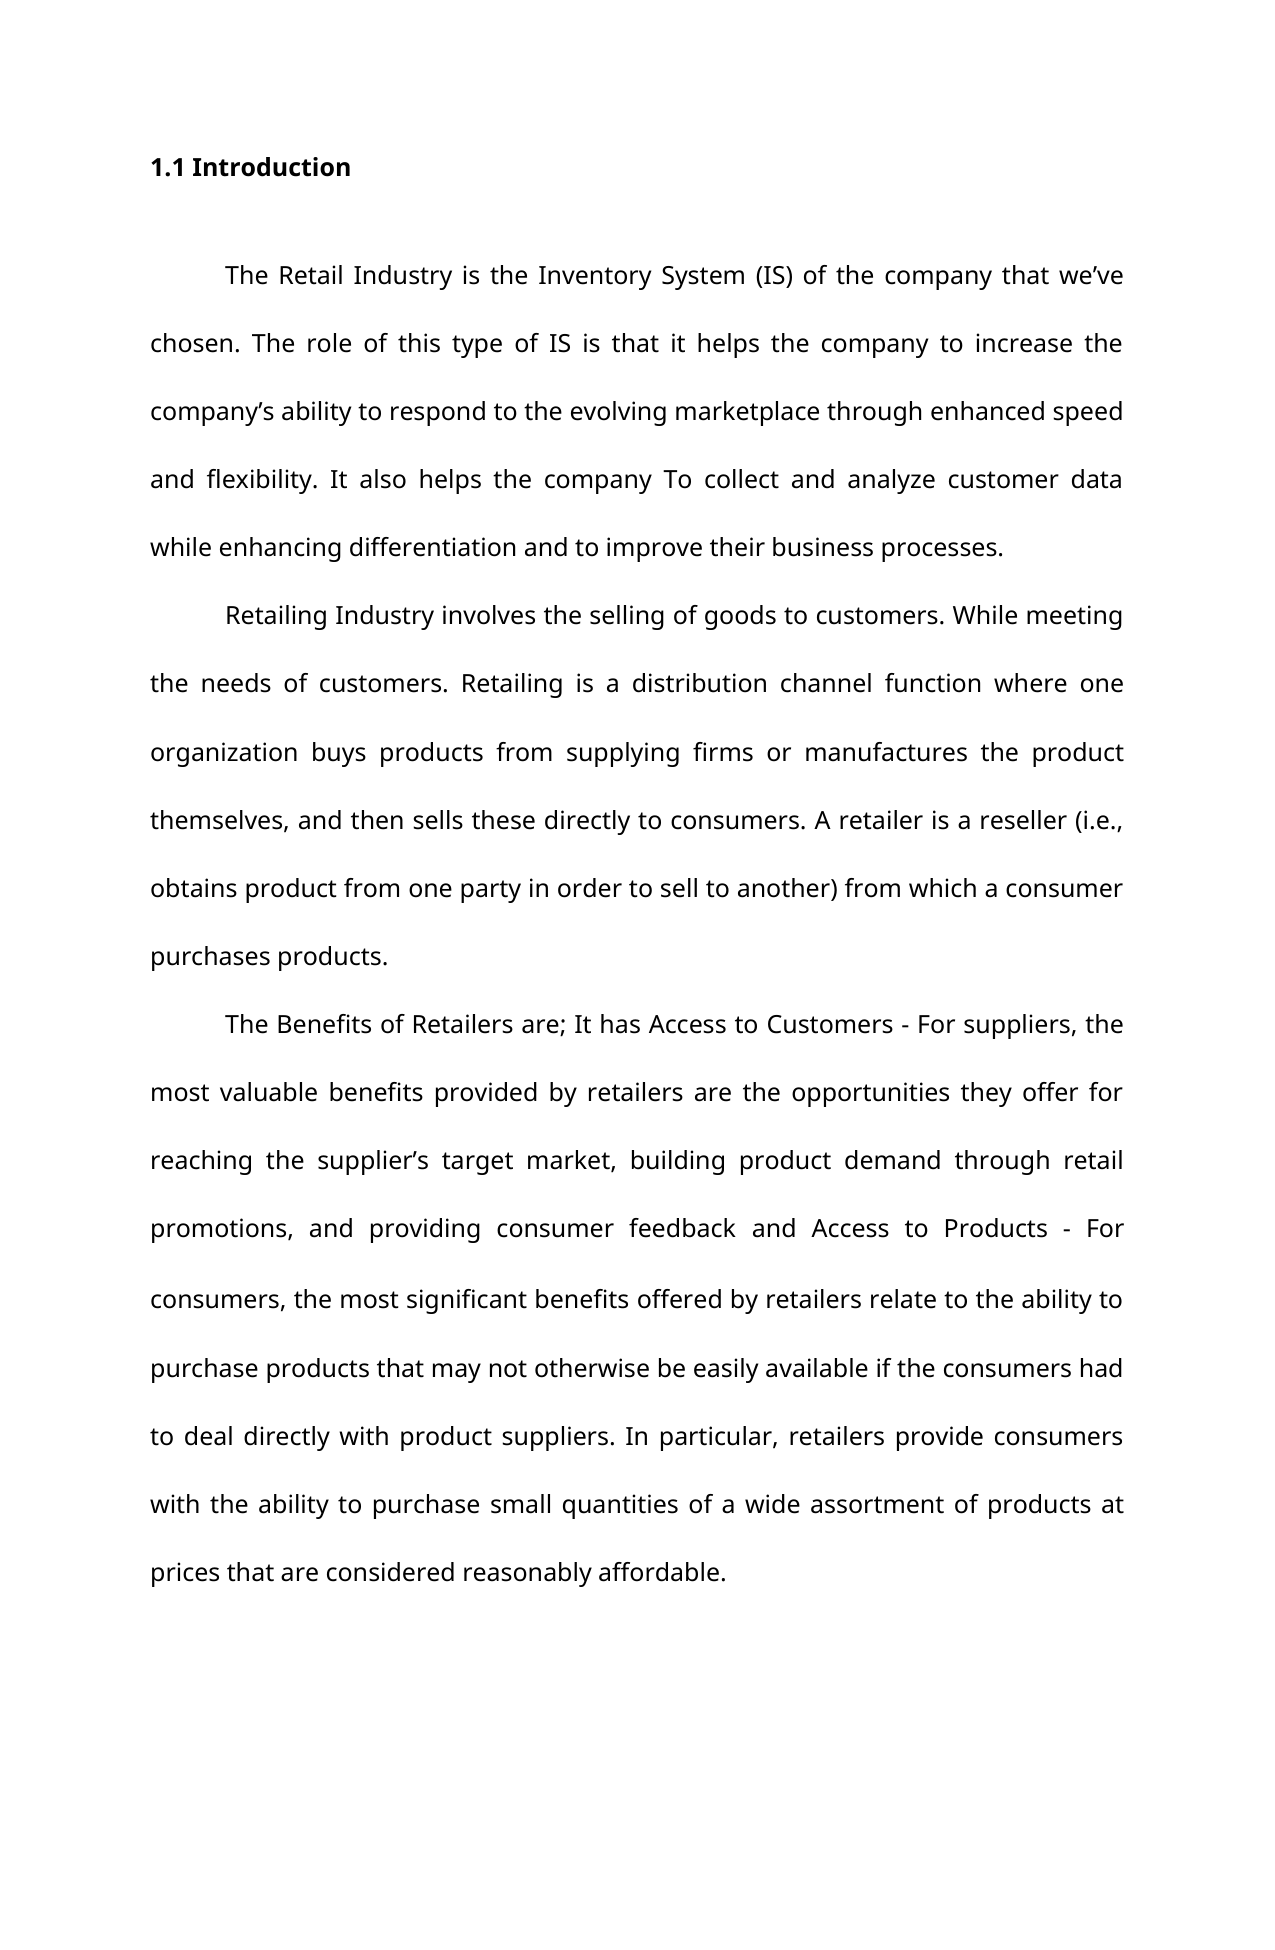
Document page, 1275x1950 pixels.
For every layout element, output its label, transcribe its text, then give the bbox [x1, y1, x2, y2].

text Retailing Industry involves the selling of goods to customers. While meeting the needs of customers. Retailing is a distribution channel function where one organization buys products from supplying firms or manufactures the product themselves, and then sells these directly to consumers. A retailer is a reseller (i.e., obtains product from one party in order to sell to another) from which a consumer purchases products. [150, 598, 1125, 973]
text 1.1 Introduction [150, 150, 1125, 184]
text The Benefits of Retailers are; It has Access to Customers - For suppliers, the most valuable benefits provided by retailers are the opportunities they offer for reaching the supplier’s target market, building product demand through retail promotions, and providing consumer feedback ﻿and Access to Products - For consumers, the most significant benefits offered by retailers relate to the ability to purchase products that may not otherwise be easily available if the consumers had to deal directly with product suppliers. In particular, retailers provide consumers with the ability to purchase small quantities of a wide assortment of products at prices that are considered reasonably affordable. [150, 1007, 1125, 1589]
text The Retail Industry is the Inventory System (IS) of the company that we’ve chosen. The role of this type of IS is that it helps the company to increase the company’s ability to respond to the evolving marketplace through enhanced speed and flexibility. It also helps the company To collect and analyze customer data while enhancing differentiation and to improve their business processes. [150, 257, 1125, 564]
